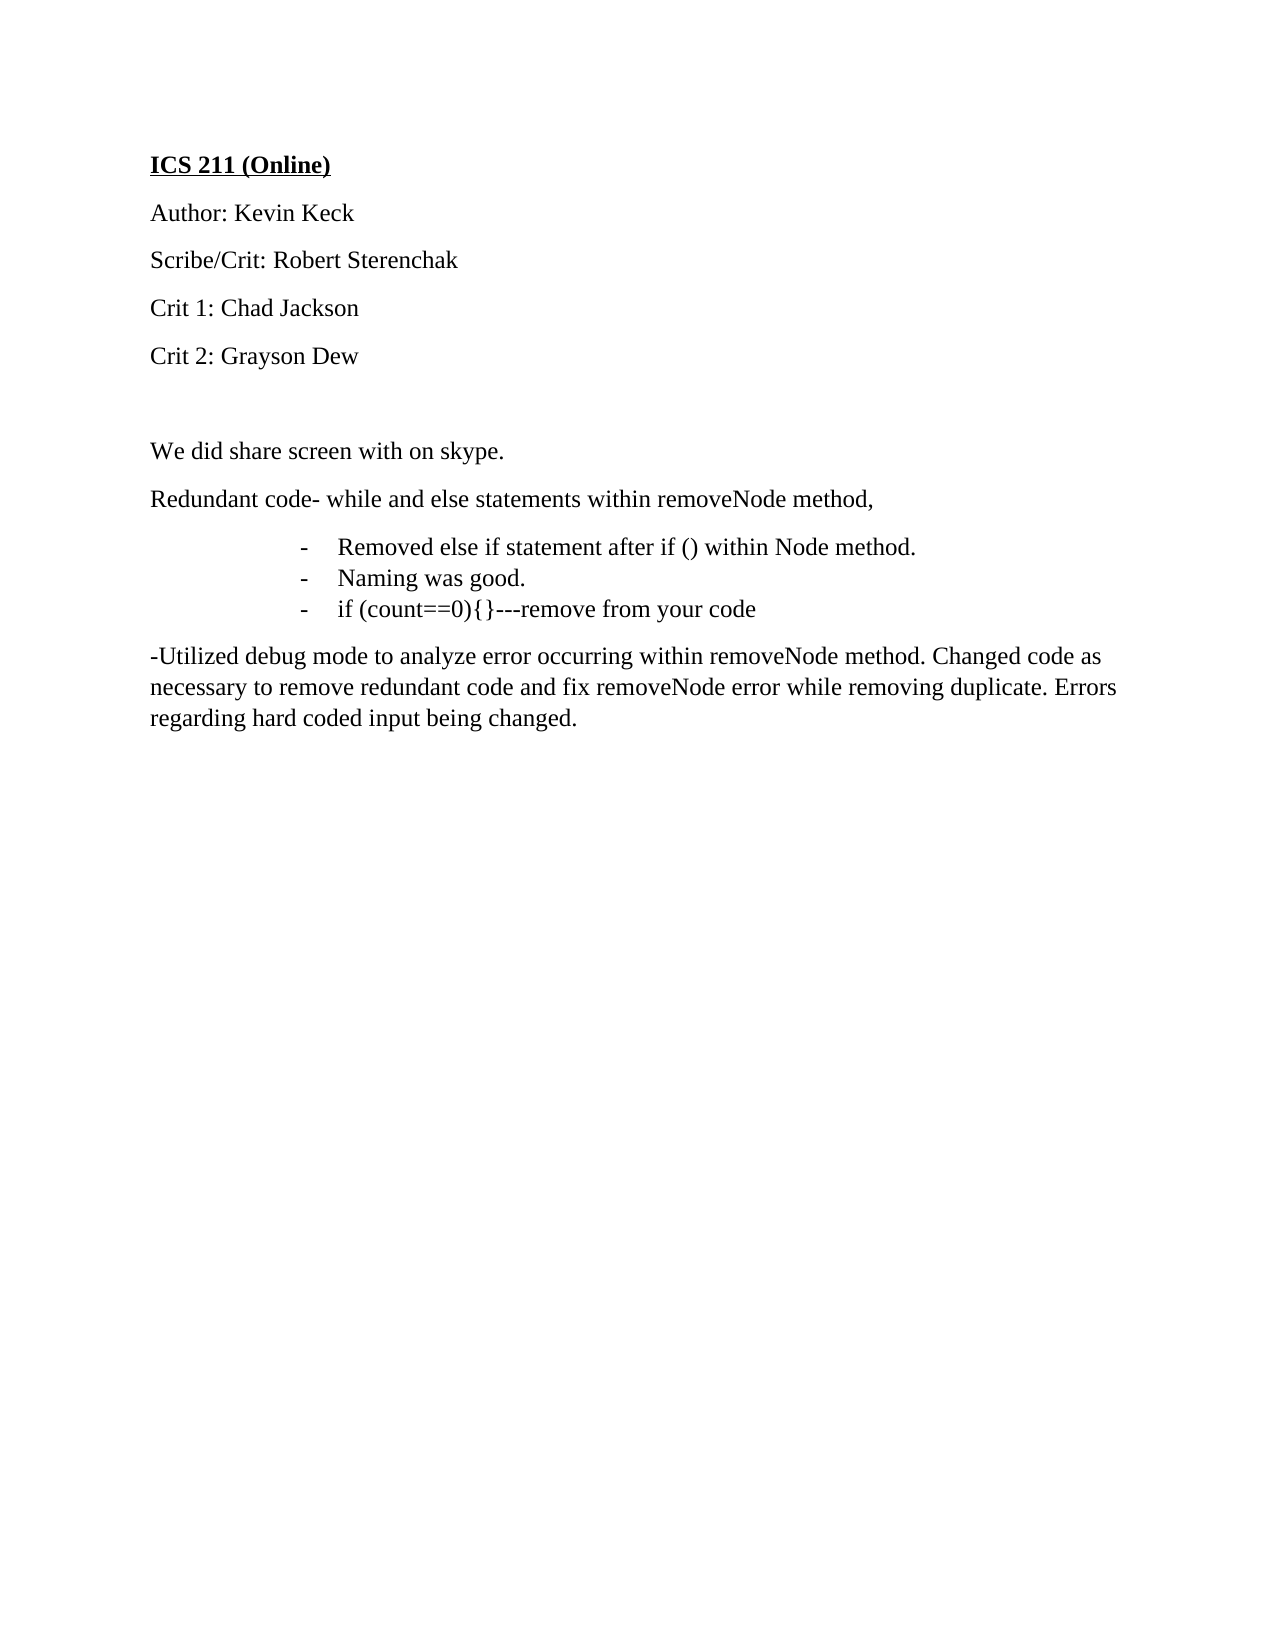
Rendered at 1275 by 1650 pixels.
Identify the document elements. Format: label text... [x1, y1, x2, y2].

text Crit 1: Chad Jackson [150, 293, 1125, 322]
text We did share screen with on skype. [150, 436, 1125, 465]
list if (count==0){}---remove from your code [300, 594, 1125, 622]
list Removed else if statement after if () within Node method. [300, 532, 1125, 560]
text -Utilized debug mode to analyze error occurring within removeNode method. Changed code as necessary to remove redundant code and fix removeNode error while removing duplicate. Errors regarding hard coded input being changed. [150, 641, 1125, 732]
text Author: Kevin Keck [150, 198, 1125, 226]
text ICS 211 (Online) [150, 150, 1125, 179]
text Crit 2: Grayson Dew [150, 341, 1125, 369]
list Naming was good. [300, 563, 1125, 591]
text Redundant code- while and else statements within removeNode method, [150, 484, 1125, 513]
text Scribe/Crit: Robert Sterenchak [150, 245, 1125, 274]
